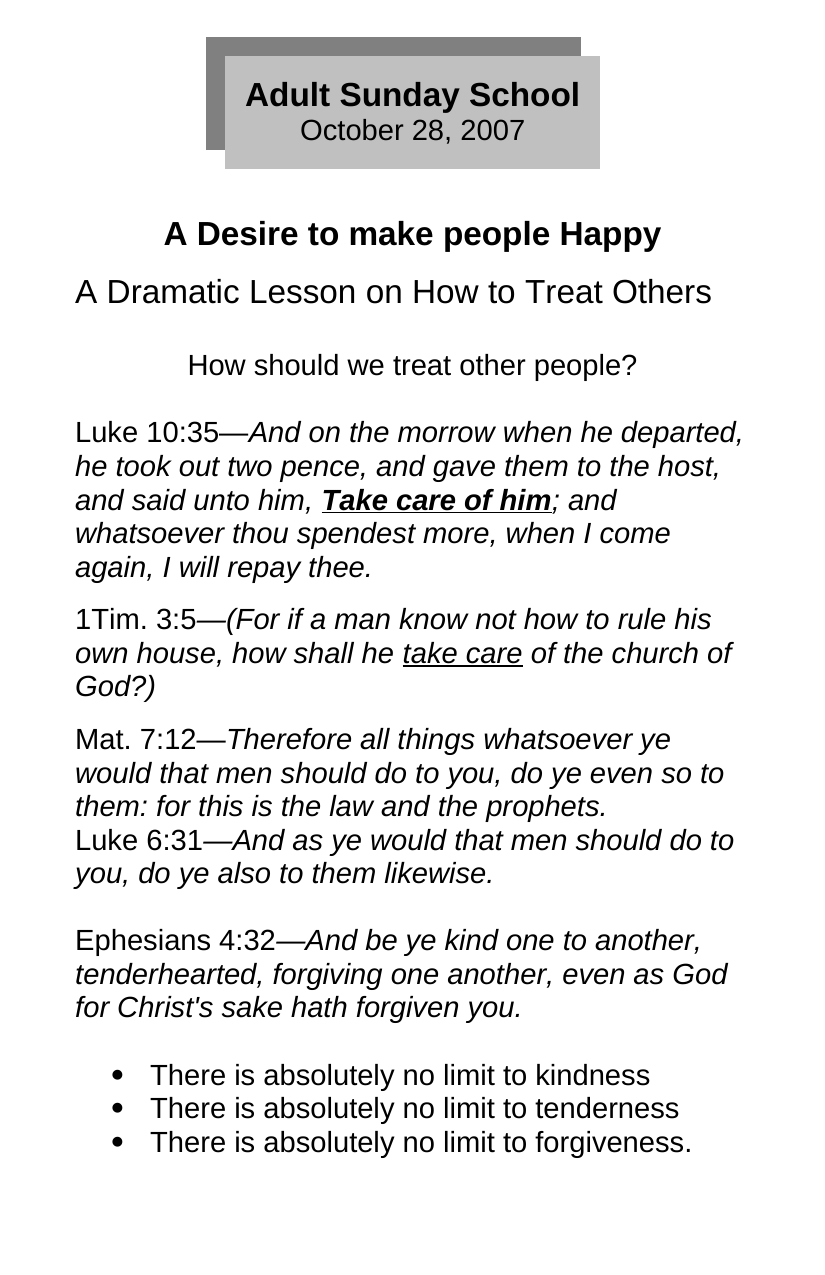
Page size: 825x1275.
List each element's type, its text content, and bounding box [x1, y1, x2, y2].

text A Dramatic Lesson on How to Treat Others [75, 272, 750, 310]
subtitle Luke 6:31—And as ye would that men should do to you, do ye also to them likewise. [75, 823, 750, 890]
subtitle Mat. 7:12—Therefore all things whatsoever ye would that men should do to you, do ye even so to them: for this is the law and the prophets. [75, 722, 750, 823]
subtitle There is absolutely no limit to forgiveness. [112, 1125, 750, 1159]
subtitle There is absolutely no limit to tenderness [112, 1091, 750, 1125]
title Adult Sunday School [75, 75, 750, 113]
title A Desire to make people Happy [75, 214, 750, 252]
subtitle October 28, 2007 [75, 113, 750, 147]
subtitle 1Tim. 3:5—(For if a man know not how to rule his own house, how shall he take care of the church of God?) [75, 602, 750, 703]
subtitle Luke 10:35—And on the morrow when he departed, he took out two pence, and gave them to the host, and said unto him, Take care of him; and whatsoever thou spendest more, when I come again, I will repay thee. [75, 416, 750, 583]
subtitle There is absolutely no limit to kindness [112, 1058, 750, 1091]
subtitle How should we treat other people? [75, 348, 750, 382]
subtitle Ephesians 4:32—And be ye kind one to another, tenderhearted, forgiving one another, even as God for Christ's sake hath forgiven you. [75, 923, 750, 1024]
